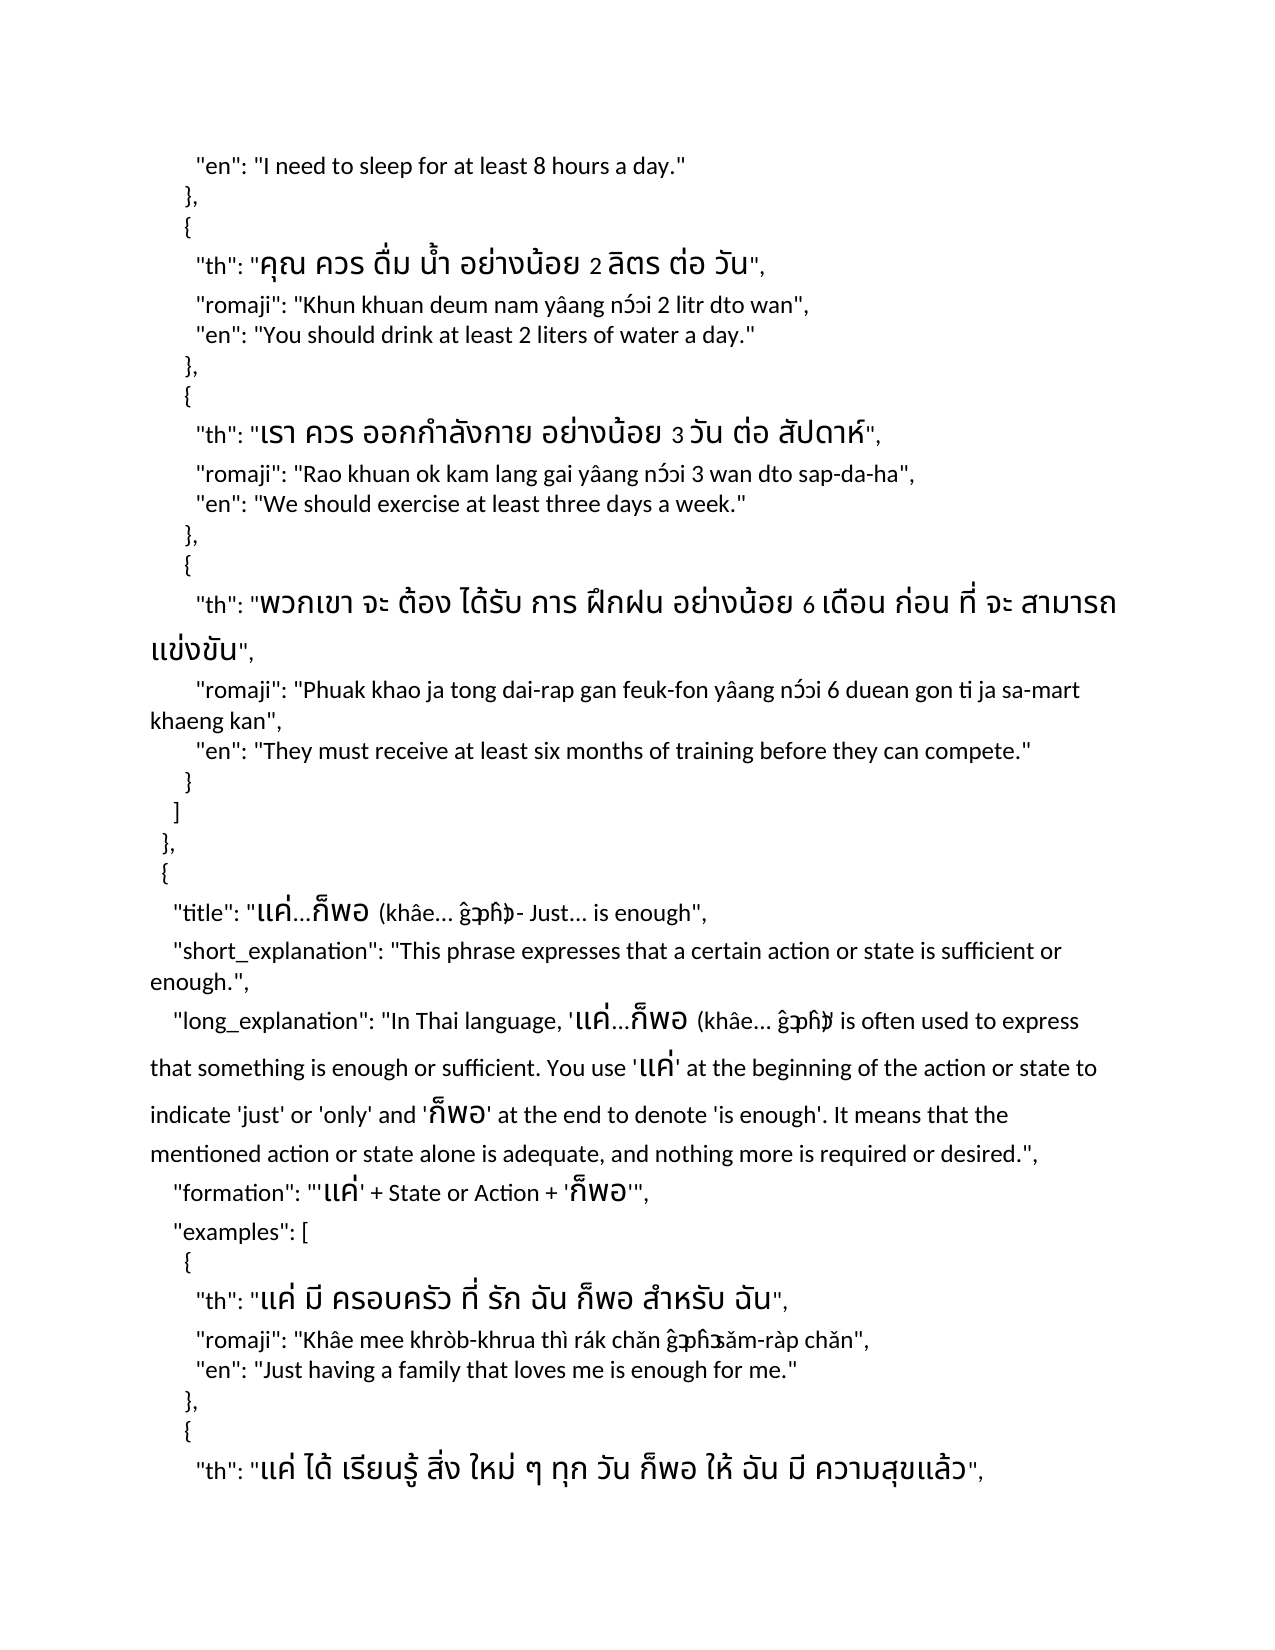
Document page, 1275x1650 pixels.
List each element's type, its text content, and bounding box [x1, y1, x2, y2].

text }, [150, 1385, 1125, 1415]
text "th": "แค่ ได้ เรียนรู้ สิ่ง ใหม่ ๆ ทุก วัน ก็พอ ให้ ฉัน มี ความสุขแล้ว", [150, 1446, 1125, 1493]
text "romaji": "Phuak khao ja tong dai-rap gan feuk-fon yâang nɔ́ɔi 6 duean gon ti ja sa-mart khaeng kan", [150, 674, 1125, 736]
text { [150, 858, 1125, 888]
text }, [150, 519, 1125, 549]
text "th": "เรา ควร ออกกำลังกาย อย่างน้อย 3 วัน ต่อ สัปดาห์", [150, 411, 1125, 458]
text "title": "แค่...ก็พอ (khâe... gɔ̂ phɔ̂) - Just... is enough", [150, 888, 1125, 935]
text "th": "คุณ ควร ดื่ม น้ำ อย่างน้อย 2 ลิตร ต่อ วัน", [150, 242, 1125, 289]
text { [150, 380, 1125, 411]
text "examples": [ [150, 1216, 1125, 1246]
text "en": "You should drink at least 2 liters of water a day." [150, 319, 1125, 350]
text } [150, 766, 1125, 797]
text }, [150, 350, 1125, 380]
text }, [150, 827, 1125, 858]
text "long_explanation": "In Thai language, 'แค่...ก็พอ (khâe... gɔ̂ phɔ̂)' is often used to express that something is enough or sufficient. You use 'แค่' at the beginning of the action or state to indicate 'just' or 'only' and 'ก็พอ' at the end to denote 'is enough'. It means that the mentioned action or state alone is adequate, and nothing more is required or desired.", [150, 996, 1125, 1168]
text "th": "แค่ มี ครอบครัว ที่ รัก ฉัน ก็พอ สำหรับ ฉัน", [150, 1277, 1125, 1324]
text "th": "พวกเขา จะ ต้อง ได้รับ การ ฝึกฝน อย่างน้อย 6 เดือน ก่อน ที่ จะ สามารถ แข่งขัน", [150, 580, 1125, 674]
text }, [150, 181, 1125, 211]
text { [150, 549, 1125, 580]
text { [150, 211, 1125, 242]
text "romaji": "Khun khuan deum nam yâang nɔ́ɔi 2 litr dto wan", [150, 289, 1125, 319]
text "en": "We should exercise at least three days a week." [150, 488, 1125, 519]
text { [150, 1246, 1125, 1277]
text "romaji": "Khâe mee khròb-khrua thì rák chǎn gɔ̂ phɔ̂ sǎm-ràp chǎn", [150, 1324, 1125, 1354]
text ] [150, 797, 1125, 827]
text "en": "They must receive at least six months of training before they can compete." [150, 736, 1125, 766]
text "formation": "'แค่' + State or Action + 'ก็พอ'", [150, 1168, 1125, 1216]
text "en": "I need to sleep for at least 8 hours a day." [150, 150, 1125, 181]
text "romaji": "Rao khuan ok kam lang gai yâang nɔ́ɔi 3 wan dto sap-da-ha", [150, 458, 1125, 488]
text "en": "Just having a family that loves me is enough for me." [150, 1354, 1125, 1385]
text "short_explanation": "This phrase expresses that a certain action or state is sufficient or enough.", [150, 935, 1125, 996]
text { [150, 1415, 1125, 1446]
